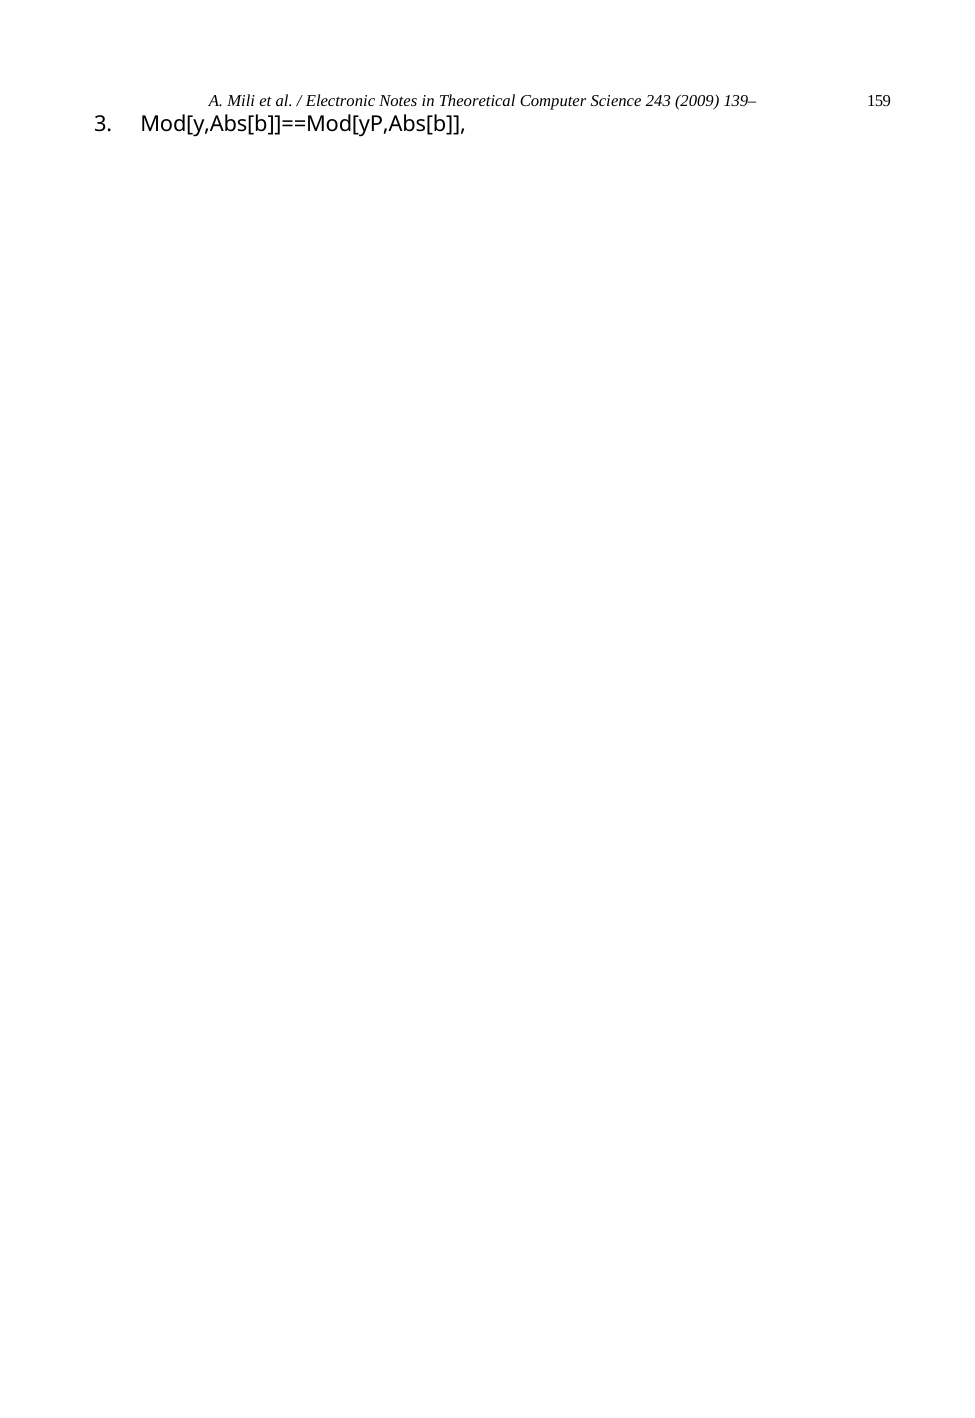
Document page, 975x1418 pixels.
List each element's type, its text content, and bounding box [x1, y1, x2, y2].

list Mod[y,Abs[b]]==Mod[yP,Abs[b]], [94, 108, 927, 138]
